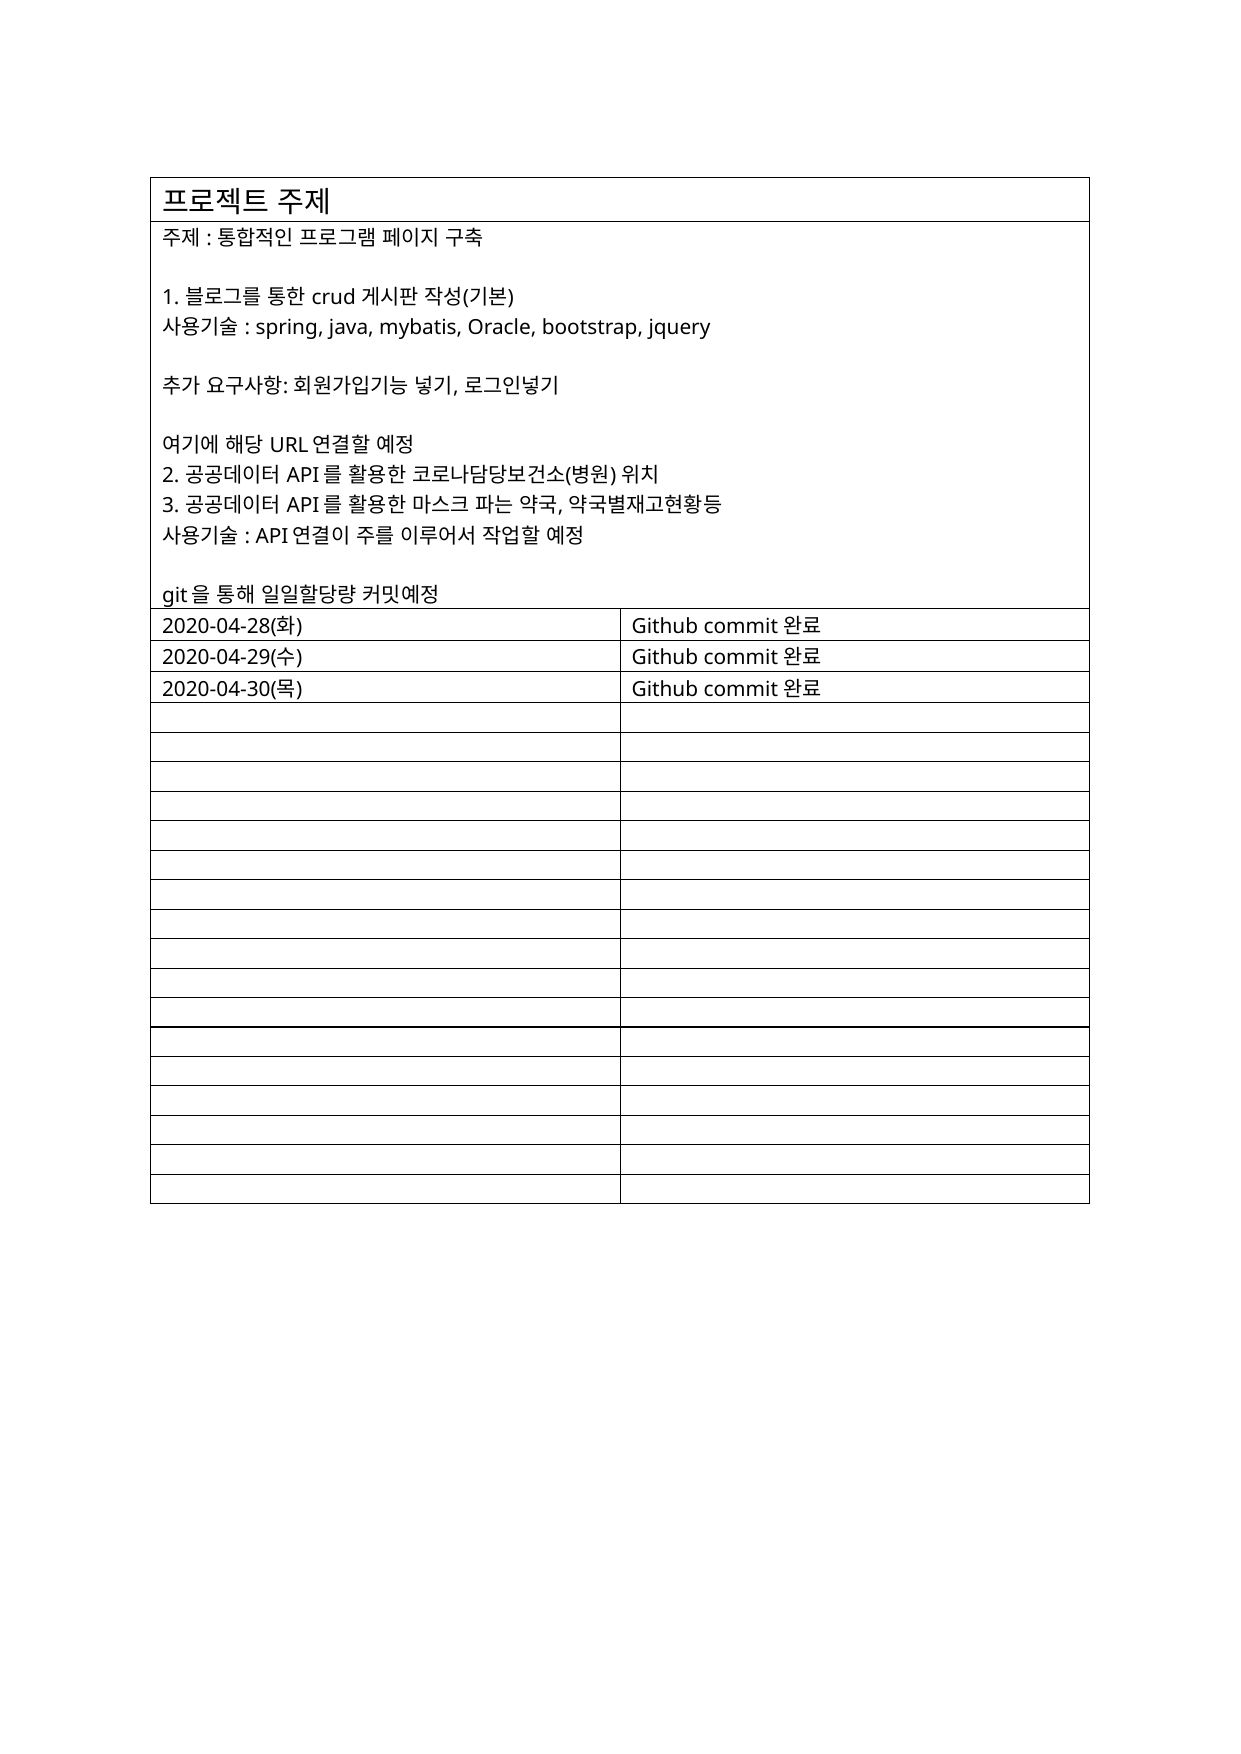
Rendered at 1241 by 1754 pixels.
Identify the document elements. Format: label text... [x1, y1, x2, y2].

table_cell [151, 851, 620, 879]
table_cell [621, 1175, 1089, 1203]
table_cell [621, 880, 1089, 908]
table_cell [621, 1116, 1089, 1144]
table_cell [621, 792, 1089, 820]
table_cell [151, 969, 620, 997]
table_cell [621, 851, 1089, 879]
table_cell [151, 733, 620, 761]
table_cell [151, 1028, 620, 1056]
table_cell [621, 703, 1089, 732]
table_cell [151, 1116, 620, 1144]
table_cell Github commit 완료 [621, 609, 1089, 639]
table_header 프로젝트 주제 [151, 178, 1089, 221]
table_cell [621, 762, 1089, 791]
table_cell [151, 762, 620, 791]
table_cell [621, 998, 1089, 1026]
table_cell 2020-04-30(목) [151, 672, 620, 702]
table_cell [151, 1175, 620, 1203]
table_cell [151, 1145, 620, 1174]
table_cell [151, 939, 620, 967]
table_cell 2020-04-29(수) [151, 641, 620, 671]
table_cell [621, 910, 1089, 938]
table_cell [151, 703, 620, 732]
table_cell Github commit 완료 [621, 672, 1089, 702]
table_cell [621, 821, 1089, 849]
table_cell [621, 939, 1089, 967]
table_cell [151, 880, 620, 908]
table_cell Github commit 완료 [621, 641, 1089, 671]
table_cell [621, 969, 1089, 997]
table_cell [151, 1086, 620, 1115]
table_cell [151, 998, 620, 1026]
table_cell [621, 1028, 1089, 1056]
table_cell [621, 733, 1089, 761]
table_cell [151, 1057, 620, 1085]
table_cell [621, 1086, 1089, 1115]
table_cell 2020-04-28(화) [151, 609, 620, 639]
table_cell [151, 910, 620, 938]
table_cell 주제 : 통합적인 프로그램 페이지 구축 1. 블로그를 통한 crud 게시판 작성(기본) 사용기술 : spring, java, mybatis, Oracle, bootstrap, jquery 추가 요구사항: 회원가입기능 넣기, 로그인넣기 여기에 해당 URL연결할 예정 2. 공공데이터 API를 활용한 코로나담당보건소(병원) 위치 3. 공공데이터 API를 활용한 마스크 파는 약국, 약국별재고현황등 사용기술 : API연결이 주를 이루어서 작업할 예정 git을 통해 일일할당량 커밋예정 [151, 222, 1089, 608]
table_cell [621, 1145, 1089, 1174]
table_cell [621, 1057, 1089, 1085]
table_cell [151, 821, 620, 849]
table_cell [151, 792, 620, 820]
